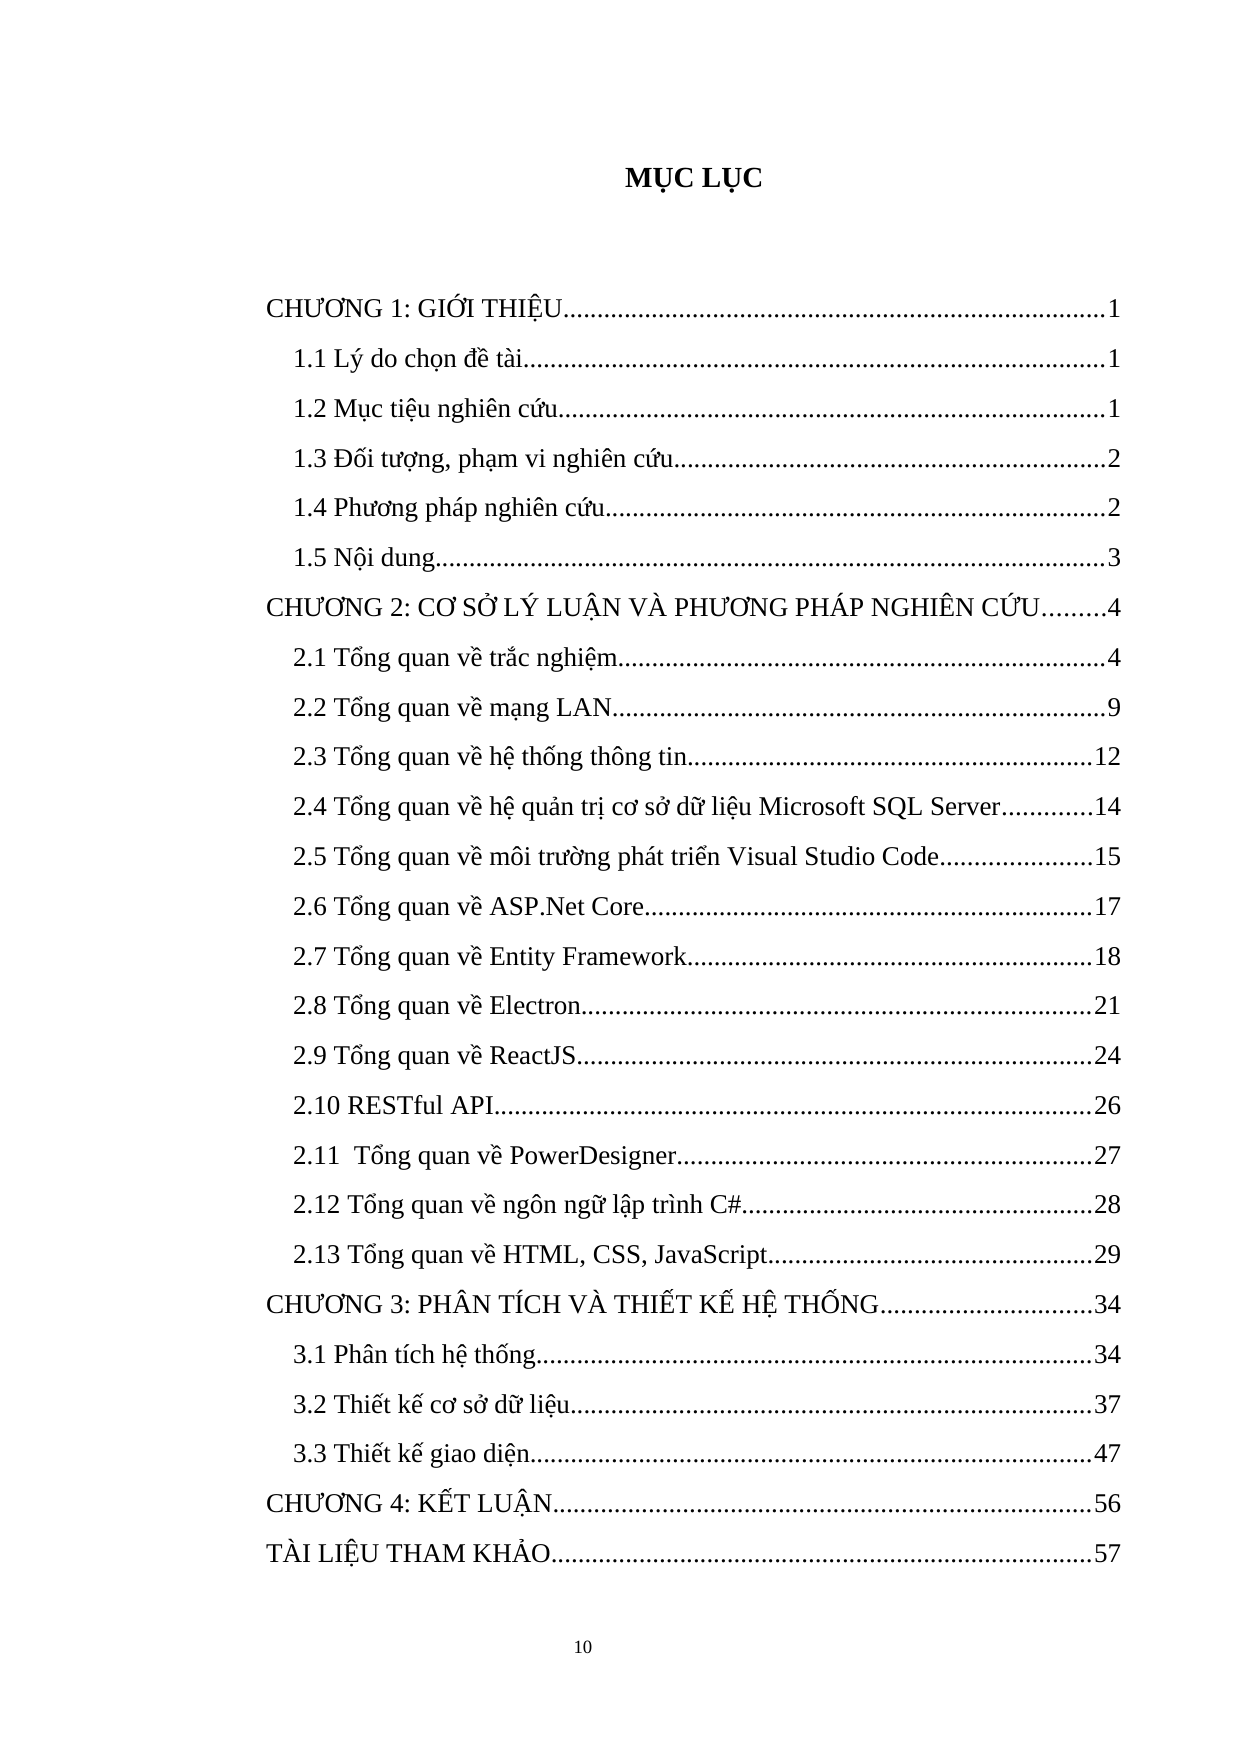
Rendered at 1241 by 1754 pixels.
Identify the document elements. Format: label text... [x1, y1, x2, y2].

text MỤC LỤC [207, 160, 1122, 194]
